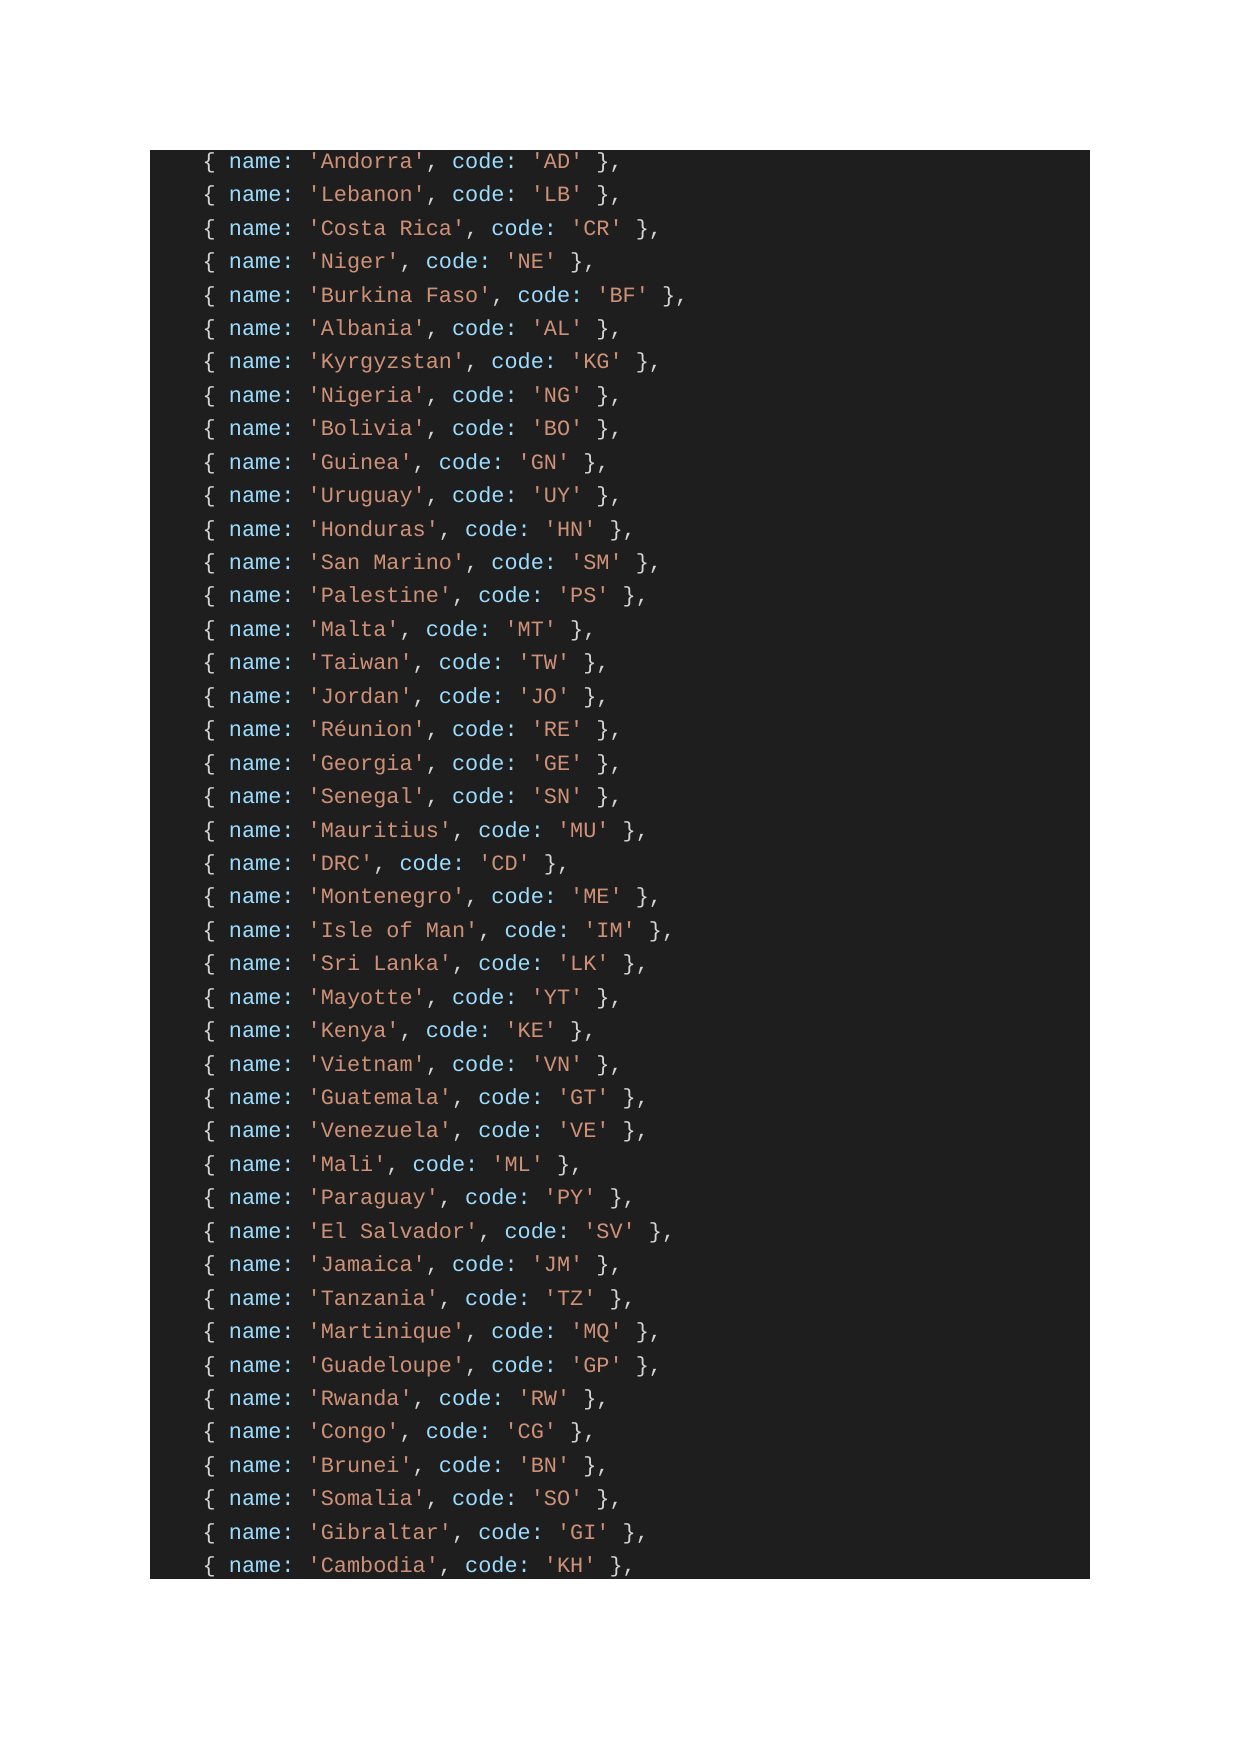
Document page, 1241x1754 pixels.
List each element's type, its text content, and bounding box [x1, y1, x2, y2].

text { name: 'Isle of Man', code: 'IM' }, [150, 919, 1090, 944]
text { name: 'Rwanda', code: 'RW' }, [150, 1387, 1090, 1412]
text { name: 'Mali', code: 'ML' }, [150, 1153, 1090, 1178]
text { name: 'Niger', code: 'NE' }, [150, 250, 1090, 275]
text { name: 'Mauritius', code: 'MU' }, [150, 819, 1090, 843]
text { name: 'Albania', code: 'AL' }, [150, 317, 1090, 342]
text { name: 'Kyrgyzstan', code: 'KG' }, [150, 351, 1090, 375]
text { name: 'Guatemala', code: 'GT' }, [150, 1086, 1090, 1111]
text { name: 'Guinea', code: 'GN' }, [150, 451, 1090, 476]
text { name: 'San Marino', code: 'SM' }, [150, 551, 1090, 576]
text { name: 'Réunion', code: 'RE' }, [150, 718, 1090, 743]
text { name: 'Vietnam', code: 'VN' }, [150, 1053, 1090, 1078]
text { name: 'Somalia', code: 'SO' }, [150, 1487, 1090, 1512]
text { name: 'Guadeloupe', code: 'GP' }, [150, 1354, 1090, 1378]
text { name: 'Andorra', code: 'AD' }, [150, 150, 1090, 175]
text { name: 'Honduras', code: 'HN' }, [150, 518, 1090, 543]
text { name: 'Venezuela', code: 'VE' }, [150, 1120, 1090, 1144]
text { name: 'Jamaica', code: 'JM' }, [150, 1253, 1090, 1278]
text { name: 'El Salvador', code: 'SV' }, [150, 1220, 1090, 1245]
text { name: 'DRC', code: 'CD' }, [150, 852, 1090, 877]
text { name: 'Martinique', code: 'MQ' }, [150, 1320, 1090, 1345]
text { name: 'Malta', code: 'MT' }, [150, 618, 1090, 643]
text { name: 'Kenya', code: 'KE' }, [150, 1019, 1090, 1044]
text { name: 'Burkina Faso', code: 'BF' }, [150, 284, 1090, 308]
text { name: 'Tanzania', code: 'TZ' }, [150, 1287, 1090, 1312]
text { name: 'Uruguay', code: 'UY' }, [150, 484, 1090, 509]
text { name: 'Bolivia', code: 'BO' }, [150, 417, 1090, 442]
text { name: 'Palestine', code: 'PS' }, [150, 585, 1090, 609]
text { name: 'Taiwan', code: 'TW' }, [150, 652, 1090, 676]
text { name: 'Congo', code: 'CG' }, [150, 1421, 1090, 1445]
text { name: 'Nigeria', code: 'NG' }, [150, 384, 1090, 409]
text { name: 'Paraguay', code: 'PY' }, [150, 1187, 1090, 1211]
text { name: 'Mayotte', code: 'YT' }, [150, 986, 1090, 1011]
text { name: 'Sri Lanka', code: 'LK' }, [150, 952, 1090, 977]
text { name: 'Senegal', code: 'SN' }, [150, 785, 1090, 810]
text { name: 'Lebanon', code: 'LB' }, [150, 183, 1090, 208]
text { name: 'Jordan', code: 'JO' }, [150, 685, 1090, 710]
text { name: 'Brunei', code: 'BN' }, [150, 1454, 1090, 1479]
text { name: 'Montenegro', code: 'ME' }, [150, 886, 1090, 910]
text { name: 'Cambodia', code: 'KH' }, [150, 1554, 1090, 1579]
text { name: 'Costa Rica', code: 'CR' }, [150, 217, 1090, 242]
text { name: 'Gibraltar', code: 'GI' }, [150, 1521, 1090, 1546]
text { name: 'Georgia', code: 'GE' }, [150, 752, 1090, 777]
